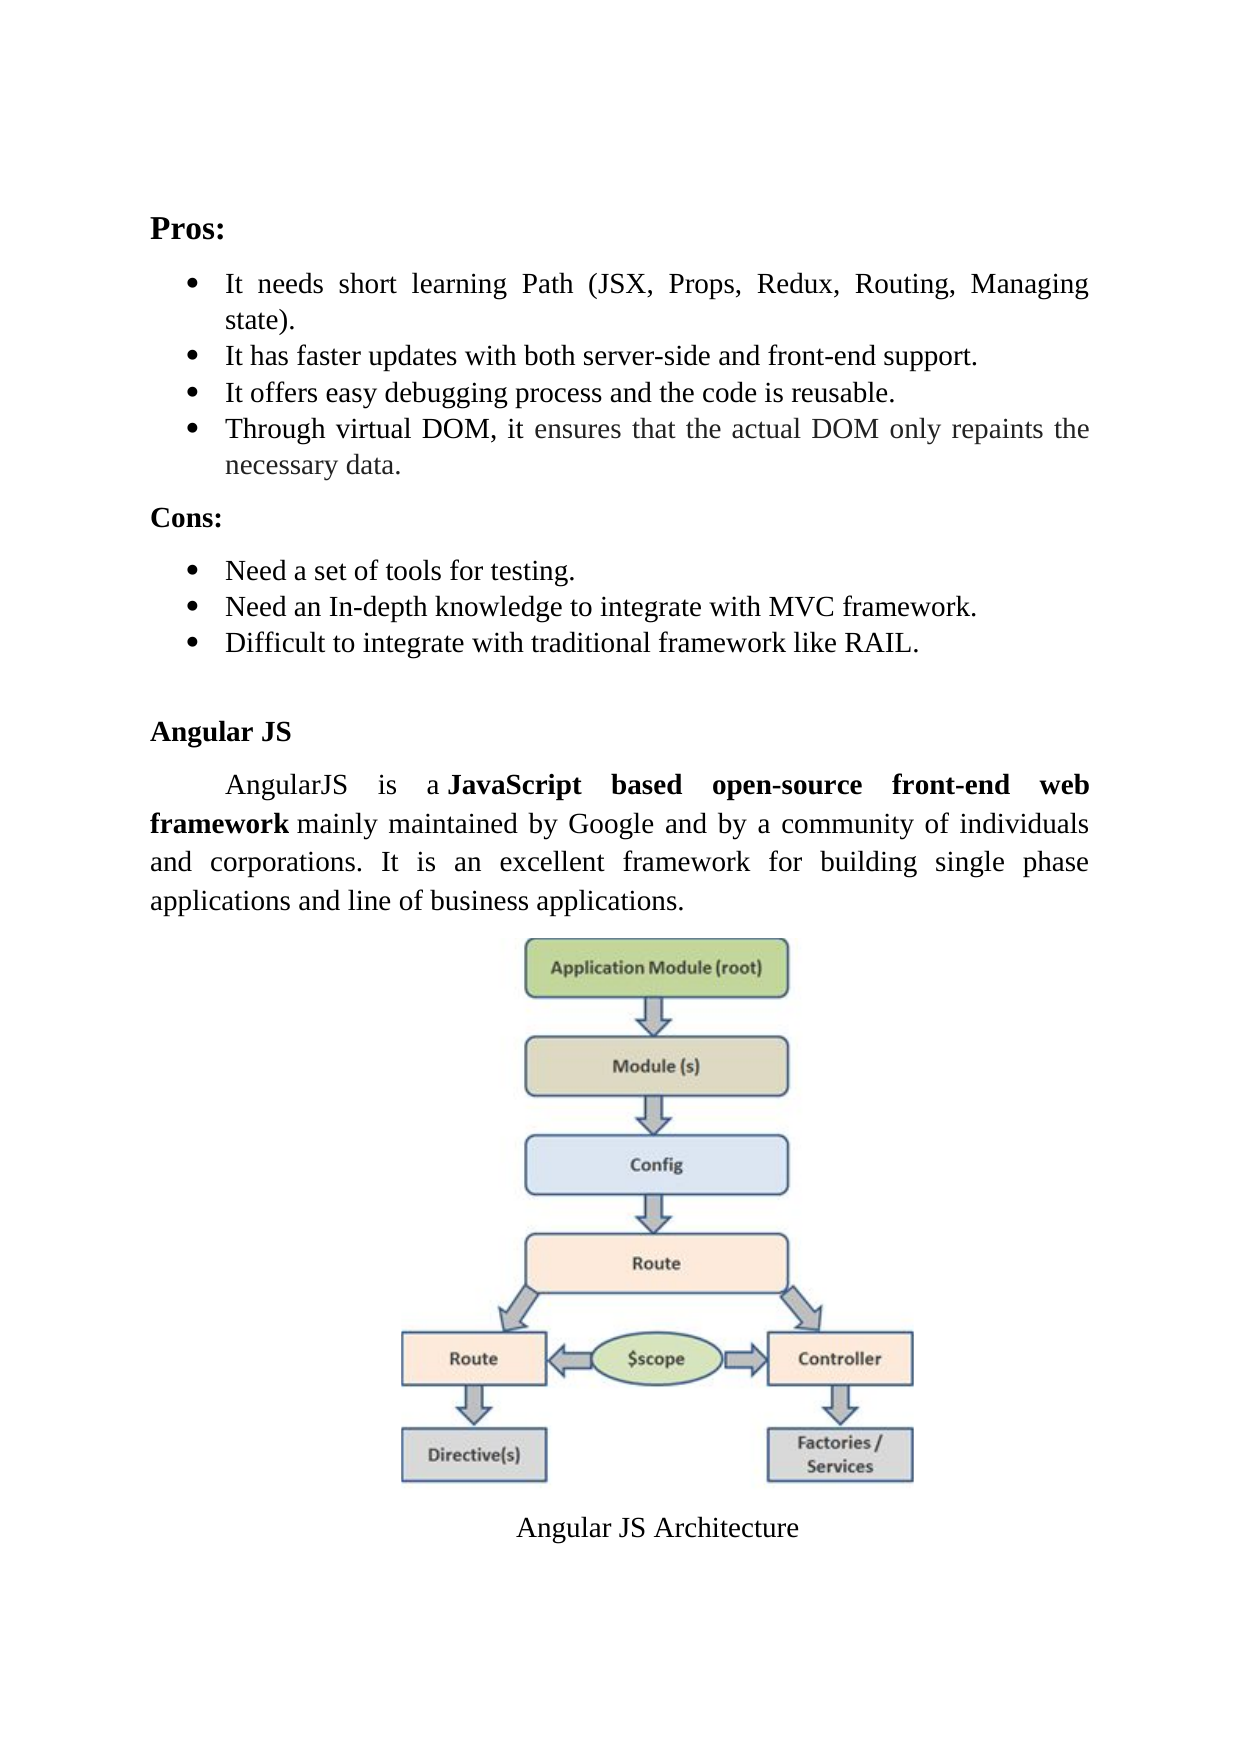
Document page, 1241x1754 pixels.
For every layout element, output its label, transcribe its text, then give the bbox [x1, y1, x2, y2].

text Angular JS Architecture [150, 1510, 1090, 1544]
list Need a set of tools for testing. [187, 553, 1090, 586]
text Pros: [150, 208, 1090, 246]
list It has faster updates with both server-side and front-end support. [187, 338, 1090, 372]
list It offers easy debugging process and the code is reusable. [187, 375, 1090, 408]
list Through virtual DOM, it ensures that the actual DOM only repaints the necessary data. [187, 411, 1090, 481]
text Angular JS [150, 714, 1090, 748]
text Cons: [150, 500, 1090, 533]
list It needs short learning Path (JSX, Props, Redux, Routing, Managing state). [187, 266, 1090, 336]
text AngularJS is a JavaScript based open-source front-end web framework mainly maintained by Google and by a community of individuals and corporations. It is an excellent framework for building single phase applications and line of business applications. [150, 767, 1090, 806]
list Difficult to integrate with traditional framework like RAIL. [187, 625, 1090, 659]
picture [401, 938, 914, 1490]
text AngularJS is a JavaScript based open-source front-end web framework mainly maintained by Google and by a community of individuals and corporations. It is an excellent framework for building single phase applications and line of business applications. [150, 878, 1090, 916]
list Need an In-depth knowledge to integrate with MVC framework. [187, 589, 1090, 623]
